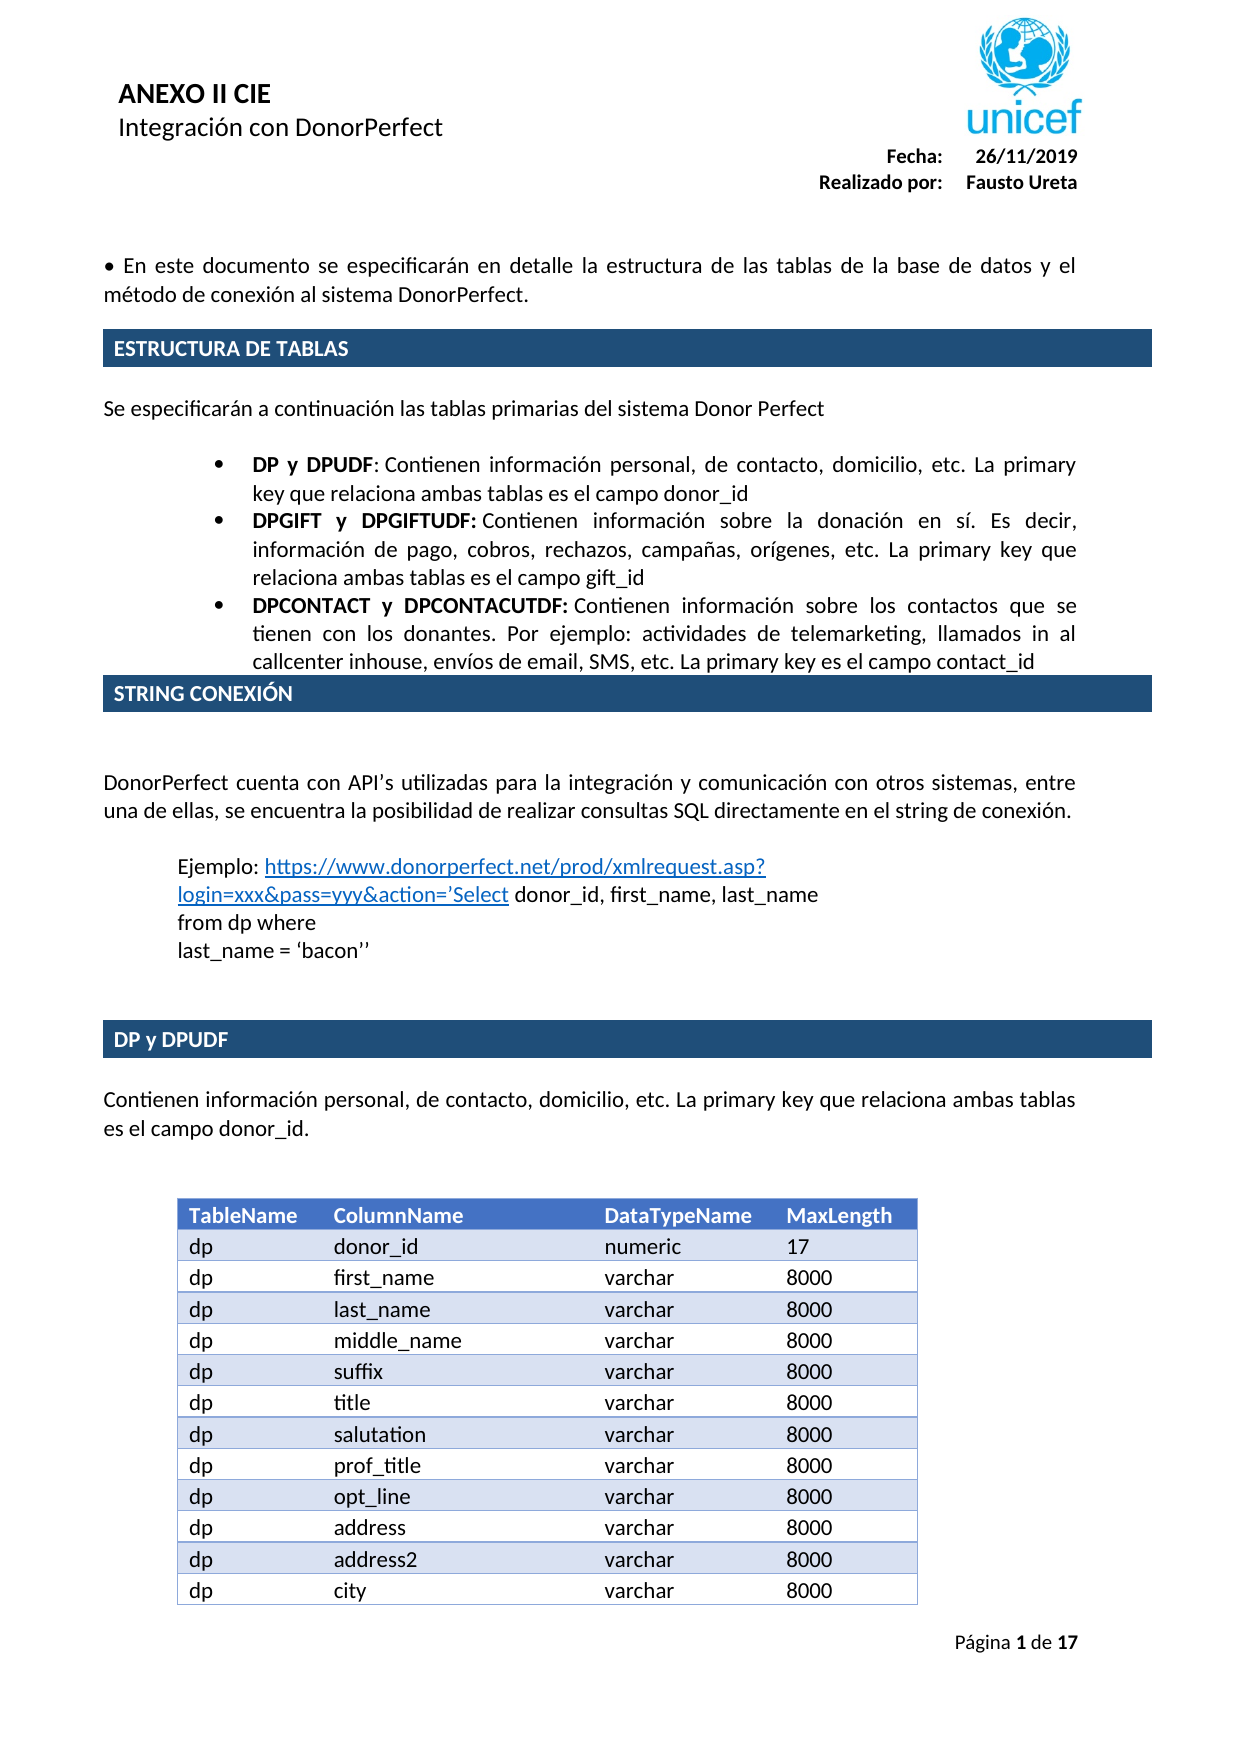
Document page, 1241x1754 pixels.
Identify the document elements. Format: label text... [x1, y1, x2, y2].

table_cell 8000 [775, 1543, 917, 1573]
text Ejemplo: https://www.donorperfect.net/prod/xmlrequest.asp?login=xxx&pass=yyy&action=’Select donor_id, first_name, last_name from dp where [177, 852, 1078, 936]
table_cell suffix [322, 1355, 593, 1385]
text • En este documento se especificarán en detalle la estructura de las tablas de la base de datos y el método de conexión al sistema DonorPerfect. [103, 252, 1078, 308]
table_cell dp [178, 1293, 322, 1323]
table_cell 8000 [775, 1418, 917, 1448]
table_header MaxLength [775, 1199, 917, 1229]
table_cell 8000 [775, 1386, 917, 1416]
table_cell varchar [593, 1543, 775, 1573]
table_cell varchar [593, 1449, 775, 1479]
table_cell address [322, 1511, 593, 1541]
table_header TableName [178, 1199, 322, 1229]
table_cell middle_name [322, 1324, 593, 1354]
table_cell 8000 [775, 1324, 917, 1354]
list DP y DPUDF: Contienen información personal, de contacto, domicilio, etc. La primary key que relaciona ambas tablas es el campo donor_id [215, 451, 1078, 507]
table_cell varchar [593, 1324, 775, 1354]
table_cell 8000 [775, 1355, 917, 1385]
list DPGIFT y DPGIFTUDF: Contienen información sobre la donación en sí. Es decir, información de pago, cobros, rechazos, campañas, orígenes, etc. La primary key que relaciona ambas tablas es el campo gift_id [215, 507, 1078, 591]
text last_name = ‘bacon’’ [177, 936, 1078, 964]
table_cell varchar [593, 1355, 775, 1385]
table_cell 8000 [775, 1574, 917, 1604]
table_cell 17 [775, 1230, 917, 1260]
table_cell address2 [322, 1543, 593, 1573]
table_cell 8000 [775, 1261, 917, 1291]
table_cell 8000 [775, 1293, 917, 1323]
table_cell prof_title [322, 1449, 593, 1479]
picture [964, 15, 1085, 136]
table_cell 8000 [775, 1480, 917, 1510]
table_header ColumnName [322, 1199, 593, 1229]
table_cell dp [178, 1511, 322, 1541]
table_cell last_name [322, 1293, 593, 1323]
table_cell varchar [593, 1574, 775, 1604]
table_header STRING CONEXIÓN [103, 675, 1152, 712]
table_cell 8000 [775, 1449, 917, 1479]
text DonorPerfect cuenta con API’s utilizadas para la integración y comunicación con otros sistemas, entre una de ellas, se encuentra la posibilidad de realizar consultas SQL directamente en el string de conexión. [103, 768, 1078, 824]
text Contienen información personal, de contacto, domicilio, etc. La primary key que relaciona ambas tablas es el campo donor_id. [103, 1086, 1078, 1142]
table_cell varchar [593, 1418, 775, 1448]
table_cell varchar [593, 1480, 775, 1510]
table_cell dp [178, 1261, 322, 1291]
table_cell varchar [593, 1293, 775, 1323]
table_cell dp [178, 1418, 322, 1448]
table_cell dp [178, 1230, 322, 1260]
table_cell city [322, 1574, 593, 1604]
table_cell dp [178, 1543, 322, 1573]
list DPCONTACT y DPCONTACUTDF: Contienen información sobre los contactos que se tienen con los donantes. Por ejemplo: actividades de telemarketing, llamados in al callcenter inhouse, envíos de email, SMS, etc. La primary key es el campo contact_id [215, 591, 1078, 675]
table_cell opt_line [322, 1480, 593, 1510]
table_cell dp [178, 1480, 322, 1510]
table_cell 8000 [775, 1511, 917, 1541]
table_cell varchar [593, 1386, 775, 1416]
table_header ESTRUCTURA DE TABLAS [103, 329, 1152, 367]
text Se especificarán a continuación las tablas primarias del sistema Donor Perfect [103, 394, 1078, 423]
table_cell varchar [593, 1511, 775, 1541]
table_cell dp [178, 1574, 322, 1604]
table_cell title [322, 1386, 593, 1416]
table_cell donor_id [322, 1230, 593, 1260]
table_header DataTypeName [593, 1199, 775, 1229]
table_cell dp [178, 1324, 322, 1354]
table_cell first_name [322, 1261, 593, 1291]
table_cell dp [178, 1386, 322, 1416]
table_cell varchar [593, 1261, 775, 1291]
table_cell numeric [593, 1230, 775, 1260]
table_header DP y DPUDF [103, 1020, 1152, 1058]
table_cell dp [178, 1355, 322, 1385]
table_cell salutation [322, 1418, 593, 1448]
table_cell dp [178, 1449, 322, 1479]
